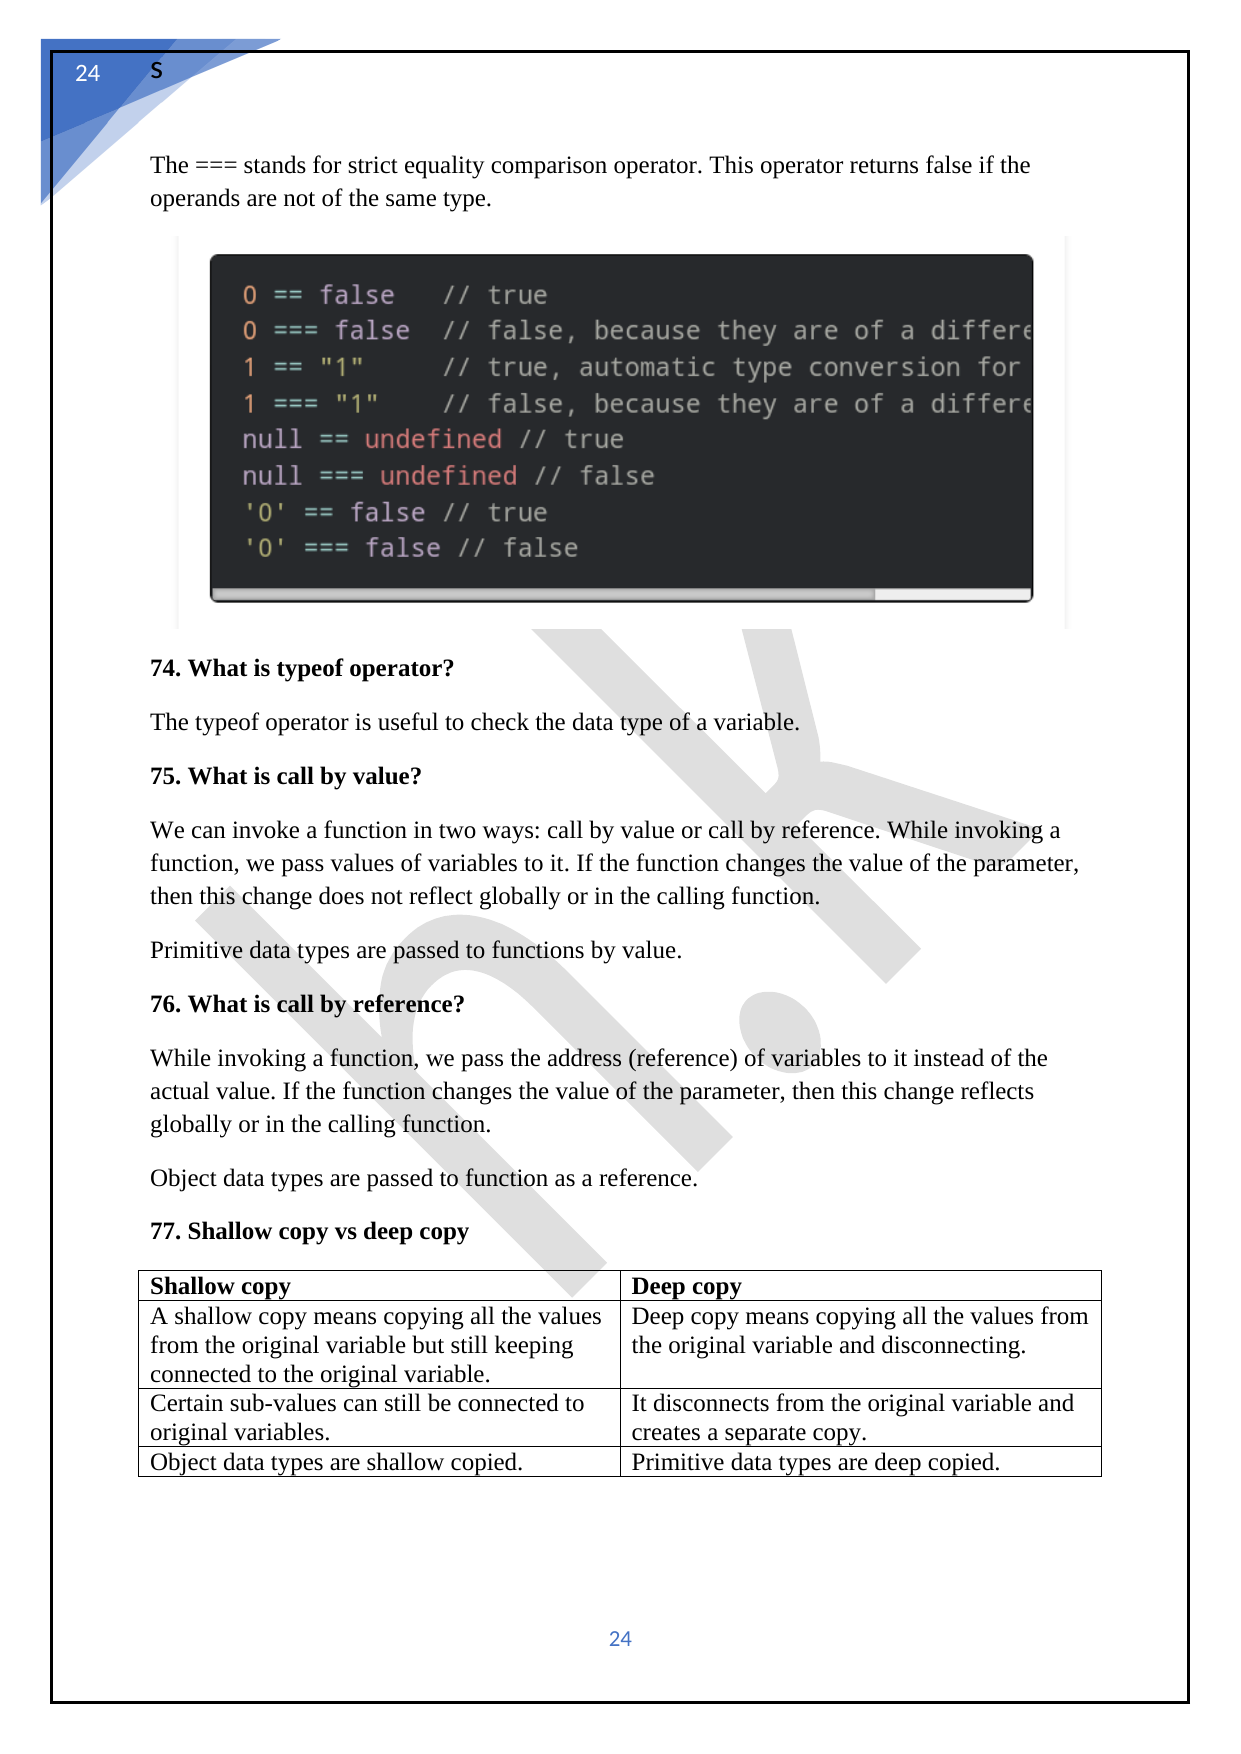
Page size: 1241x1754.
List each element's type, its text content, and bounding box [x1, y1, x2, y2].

text We can invoke a function in two ways: call by value or call by reference. While invoking a function, we pass values of variables to it. If the function changes the value of the parameter, then this change does not reflect globally or in the calling function. [150, 815, 1090, 910]
text While invoking a function, we pass the address (reference) of variables to it instead of the actual value. If the function changes the value of the parameter, then this change reflects globally or in the calling function. [150, 1043, 1090, 1137]
text The typeof operator is useful to check the data type of a variable. [150, 707, 1090, 736]
picture [150, 236, 1091, 629]
text 75. What is call by value? [150, 761, 1090, 790]
text Object data types are passed to function as a reference. [150, 1163, 1090, 1191]
text 77. Shallow copy vs deep copy [150, 1216, 1090, 1245]
table_cell Deep copy means copying all the values from the original variable and disconnecting. [621, 1301, 1101, 1387]
table_cell Object data types are shallow copied. [139, 1447, 620, 1476]
table_cell Primitive data types are deep copied. [621, 1447, 1101, 1476]
text The === stands for strict equality comparison operator. This operator returns false if the operands are not of the same type. [150, 150, 1090, 212]
table_header Deep copy [621, 1271, 1101, 1300]
table_header Shallow copy [139, 1271, 620, 1300]
text 76. What is call by reference? [150, 989, 1090, 1018]
picture [53, 53, 283, 207]
table_cell A shallow copy means copying all the values from the original variable but still keeping connected to the original variable. [139, 1301, 620, 1387]
picture [40, 38, 283, 207]
text Primitive data types are passed to functions by value. [150, 935, 1090, 964]
text 74. What is typeof operator? [150, 653, 1090, 682]
table_cell Certain sub-values can still be connected to original variables. [139, 1389, 620, 1446]
table_cell It disconnects from the original variable and creates a separate copy. [621, 1389, 1101, 1446]
